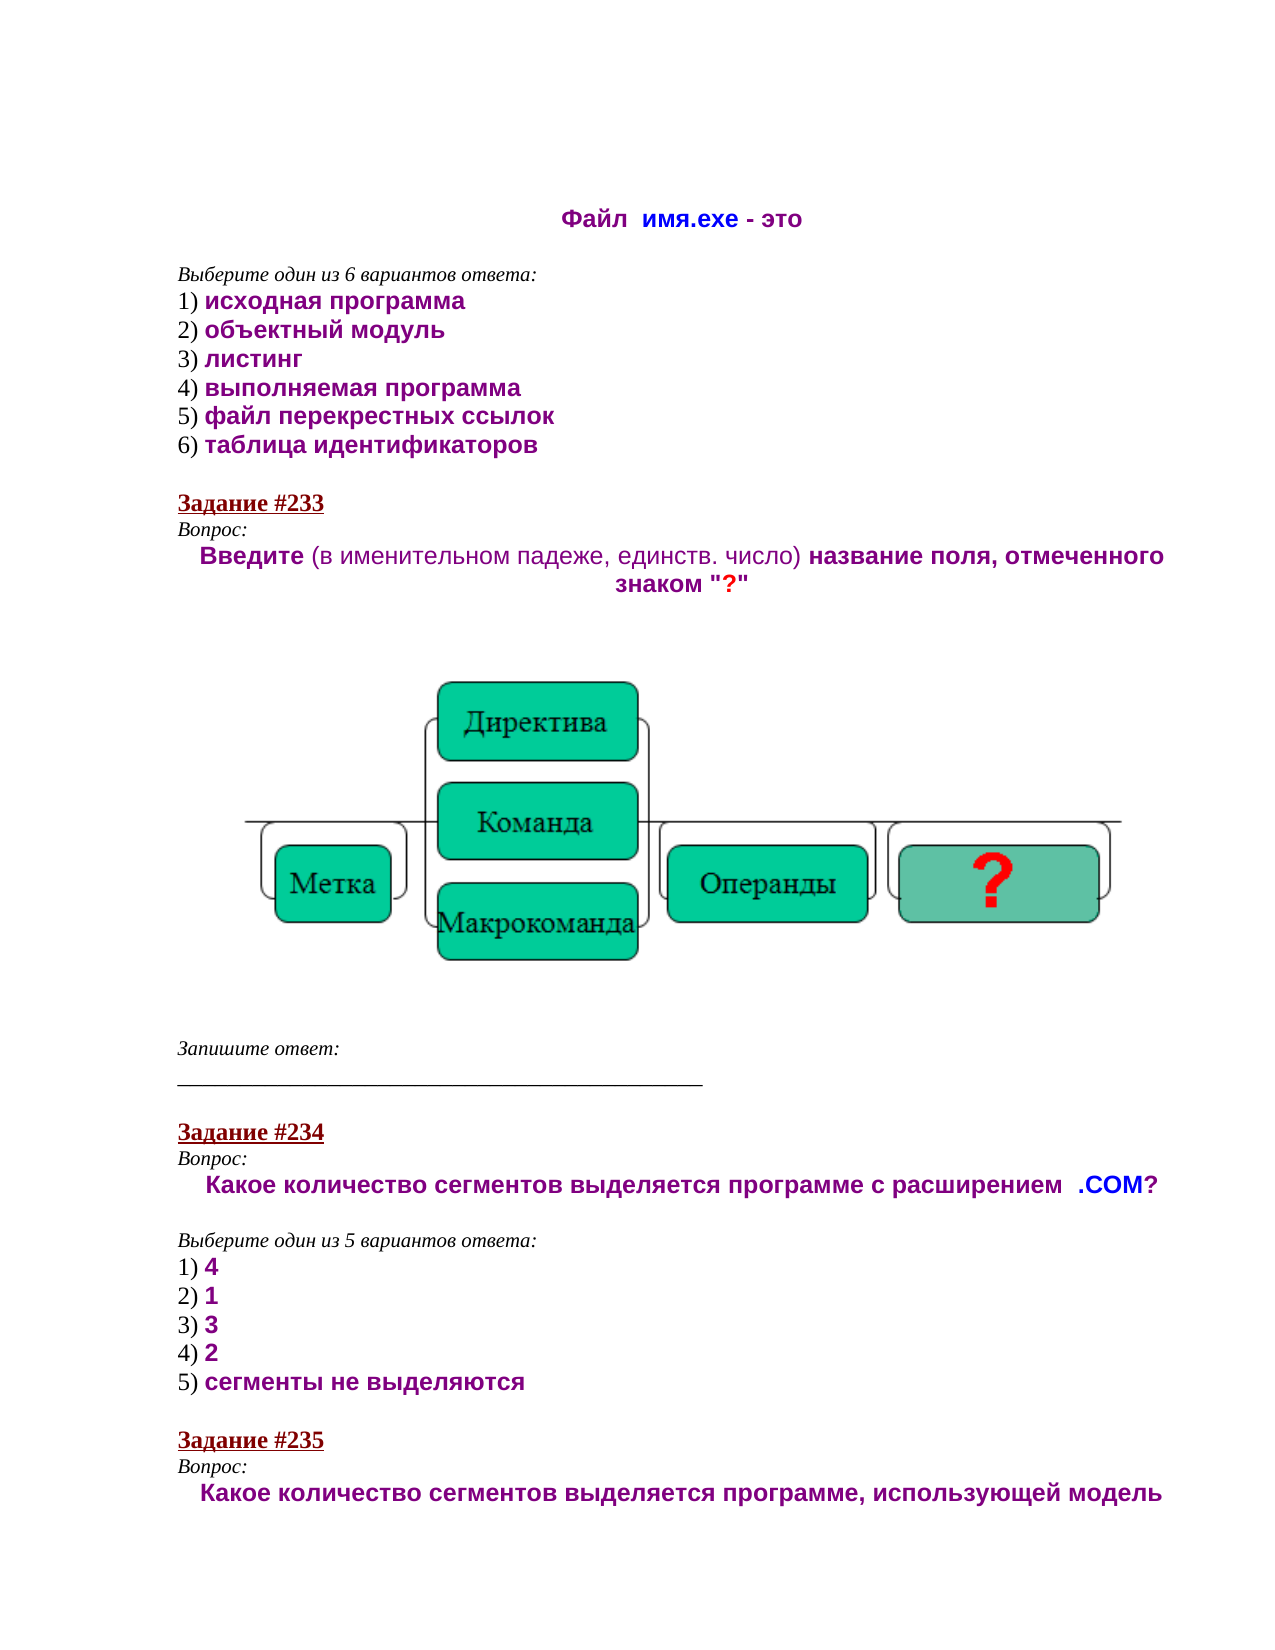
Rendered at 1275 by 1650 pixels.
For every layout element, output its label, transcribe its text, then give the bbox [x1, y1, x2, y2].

text Вопрос: [177, 1146, 1186, 1170]
text 3) 3 [177, 1309, 1186, 1338]
picture [231, 655, 1133, 1008]
text Введите (в именительном падеже, единств. число) название поля, отмеченного знаком "?" [177, 541, 1186, 598]
text Задание #235 [177, 1425, 1186, 1454]
text 1) 4 [177, 1252, 1186, 1281]
text Какое количество сегментов выделяется программе, использующей модель памяти TINY? [177, 1478, 1186, 1506]
text 2) объектный модуль [177, 315, 1186, 344]
text 3) листинг [177, 344, 1186, 372]
text 4) 2 [177, 1338, 1186, 1367]
text Выберите один из 5 вариантов ответа: [177, 1228, 1186, 1252]
text 4) выполняемая программа [177, 372, 1186, 401]
text Запишите ответ: [177, 1036, 1186, 1060]
text __________________________________________ [177, 1060, 1186, 1089]
text Задание #234 [177, 1117, 1186, 1146]
text 6) таблица идентификаторов [177, 430, 1186, 459]
text Задание #233 [177, 488, 1186, 517]
text 5) файл перекрестных ссылок [177, 401, 1186, 430]
text 2) 1 [177, 1281, 1186, 1309]
text Вопрос: [177, 1454, 1186, 1478]
text Вопрос: [177, 517, 1186, 541]
text Файл имя.exe - это [177, 204, 1186, 233]
text 1) исходная программа [177, 286, 1186, 315]
text 5) сегменты не выделяются [177, 1367, 1186, 1396]
text Выберите один из 6 вариантов ответа: [177, 262, 1186, 286]
text Какое количество сегментов выделяется программе с расширением .COM? [177, 1170, 1186, 1199]
